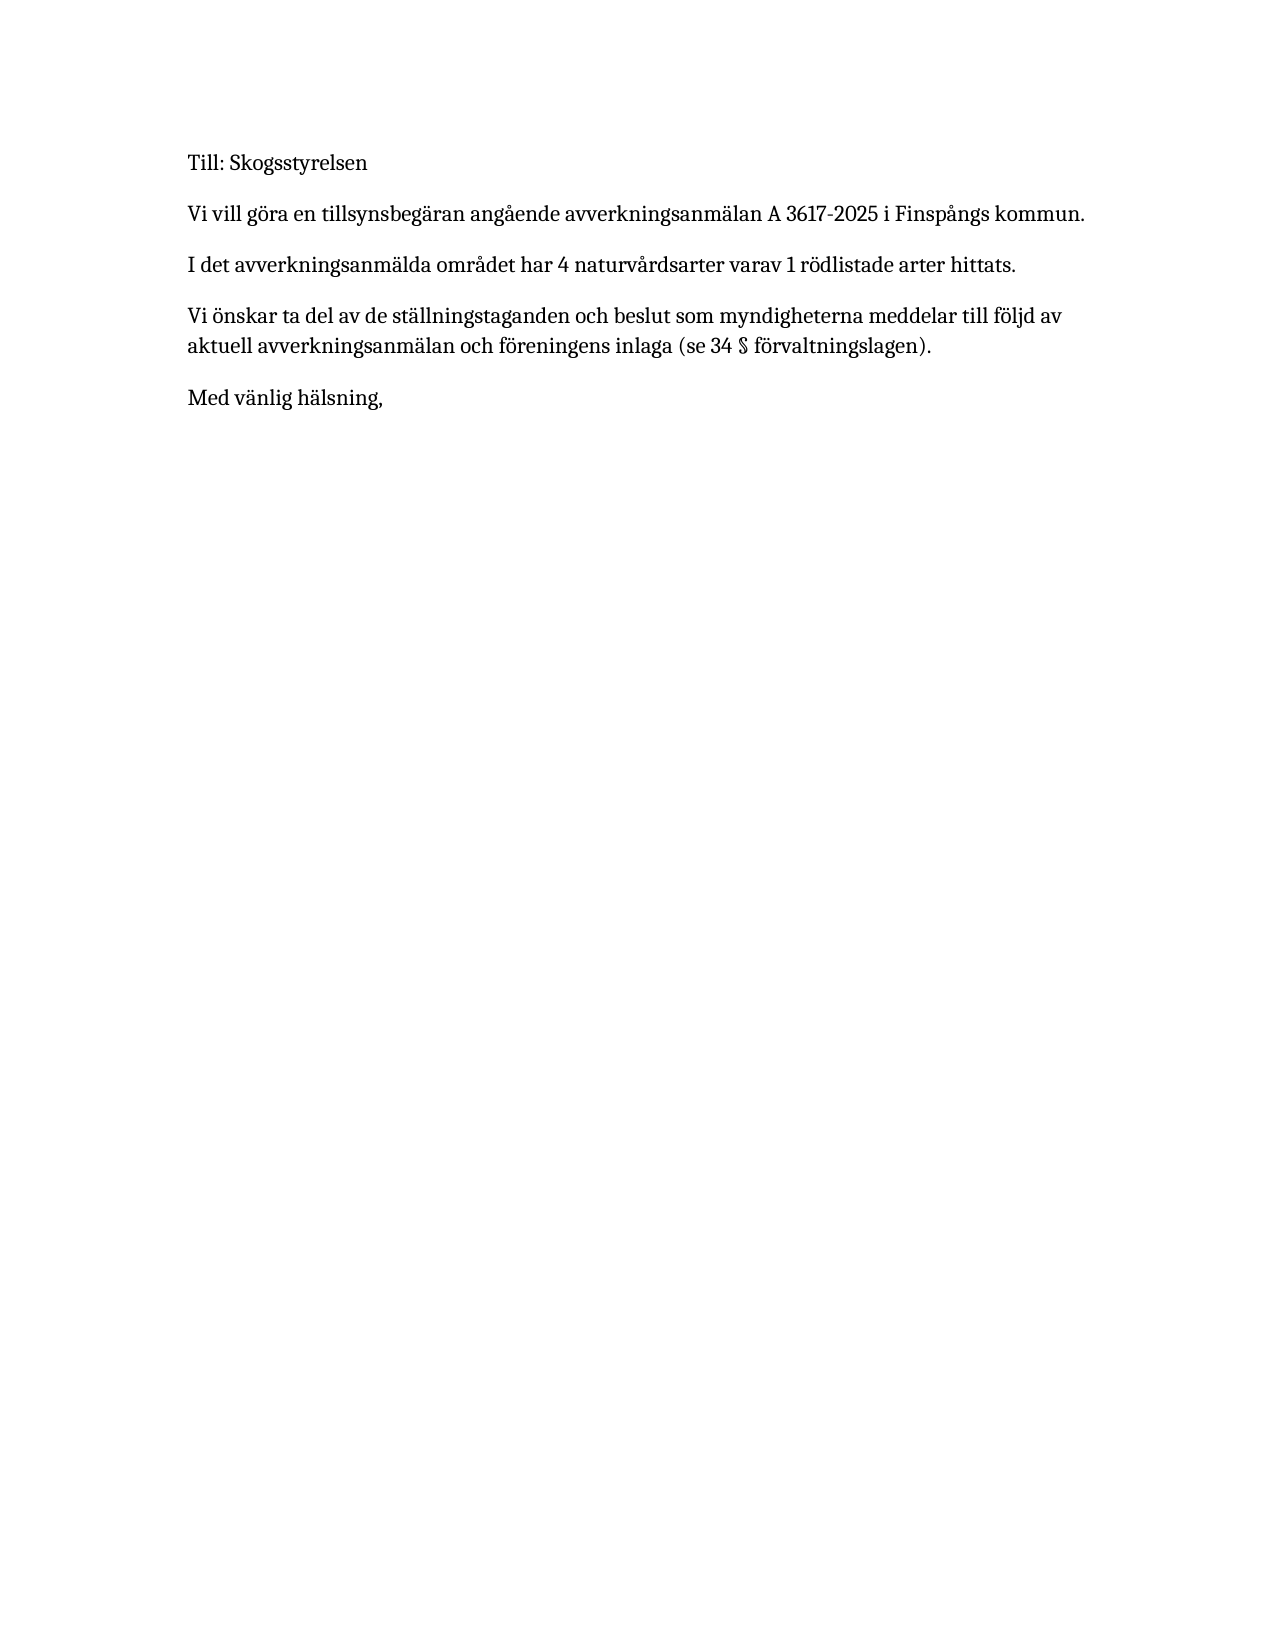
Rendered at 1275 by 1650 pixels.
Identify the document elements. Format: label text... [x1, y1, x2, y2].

text Med vänlig hälsning, [187, 384, 1087, 441]
text I det avverkningsanmälda området har 4 naturvårdsarter varav 1 rödlistade arter hittats. [187, 252, 1087, 278]
text Vi önskar ta del av de ställningstaganden och beslut som myndigheterna meddelar till följd av aktuell avverkningsanmälan och föreningens inlaga (se 34 § förvaltningslagen). [187, 303, 1087, 360]
text Till: Skogsstyrelsen [187, 150, 1087, 176]
text Vi vill göra en tillsynsbegäran angående avverkningsanmälan A 3617-2025 i Finspångs kommun. [187, 201, 1087, 227]
